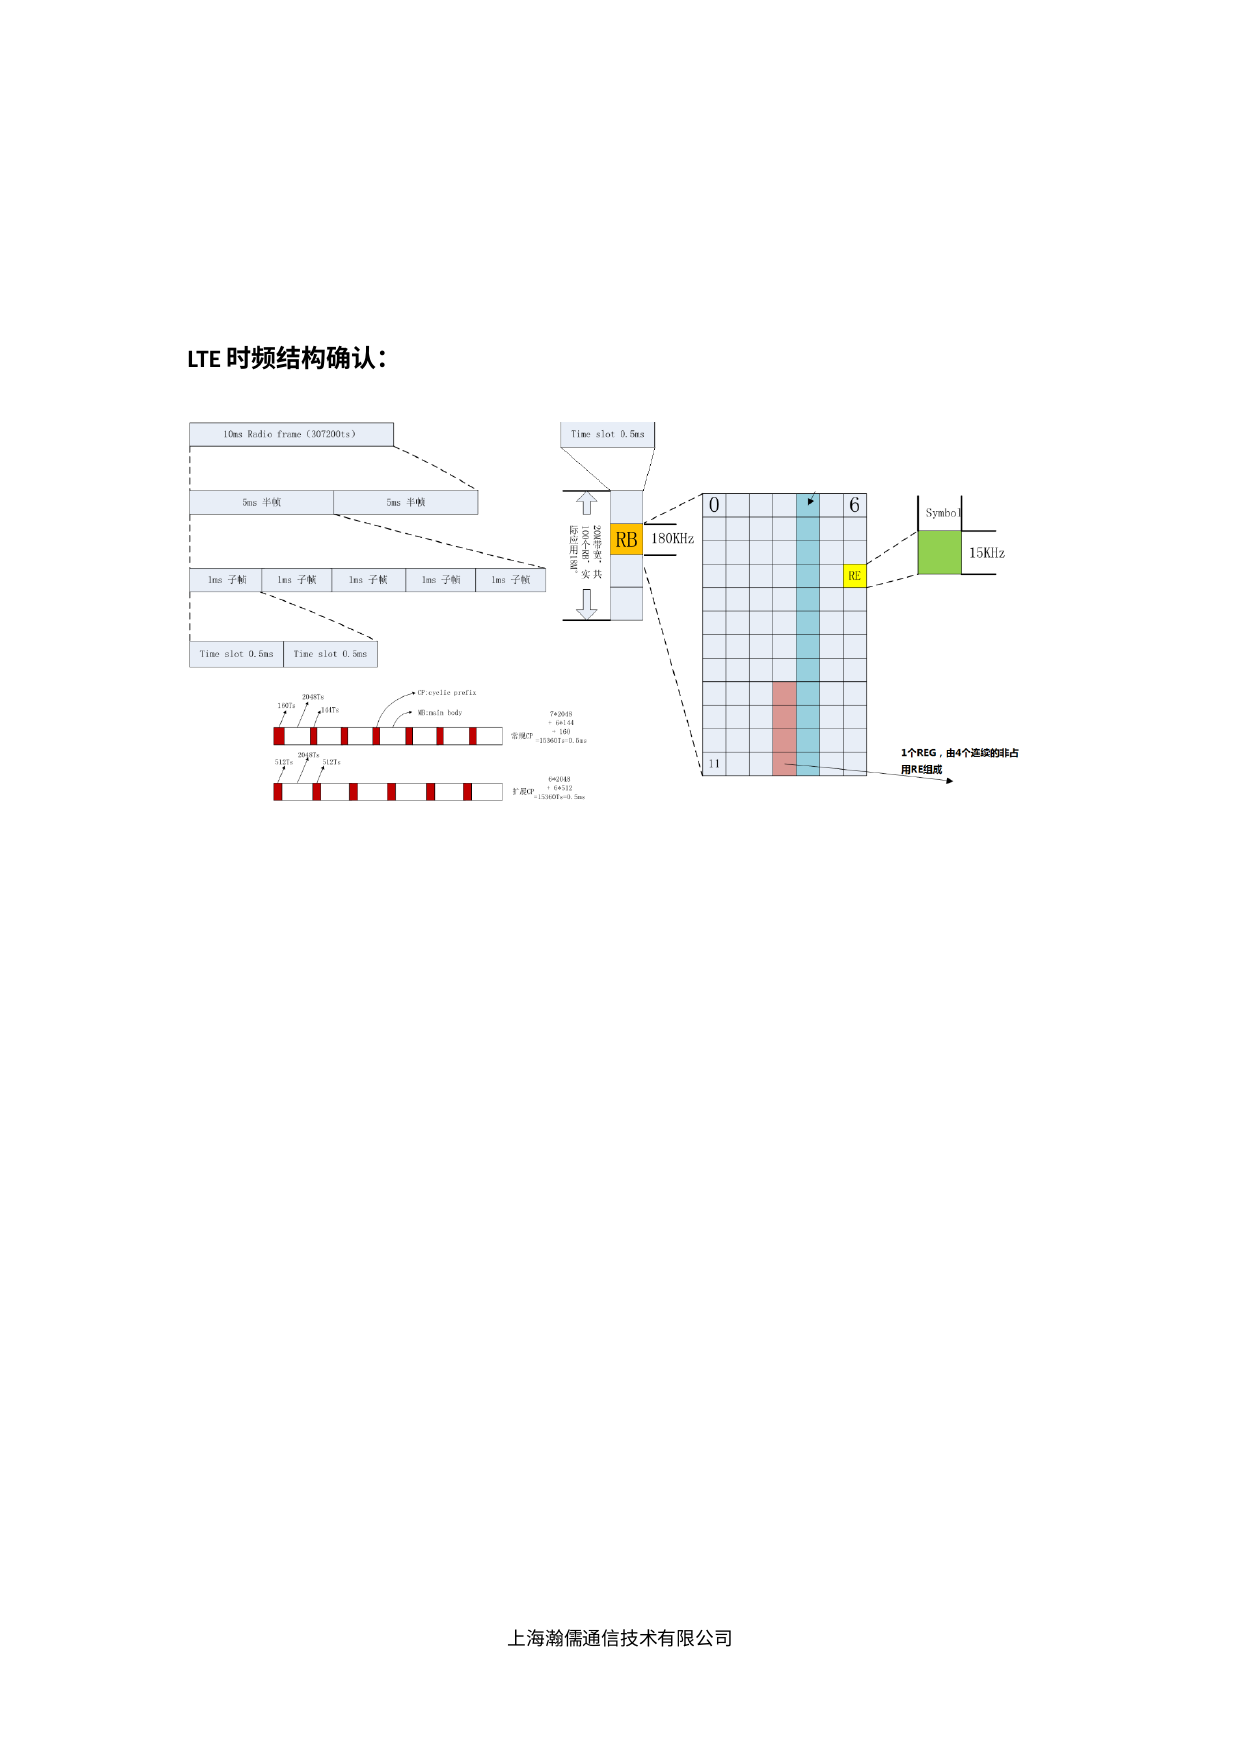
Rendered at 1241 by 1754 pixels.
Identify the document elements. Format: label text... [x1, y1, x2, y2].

picture [187, 422, 1053, 866]
text LTE时频结构确认： [187, 324, 1053, 389]
